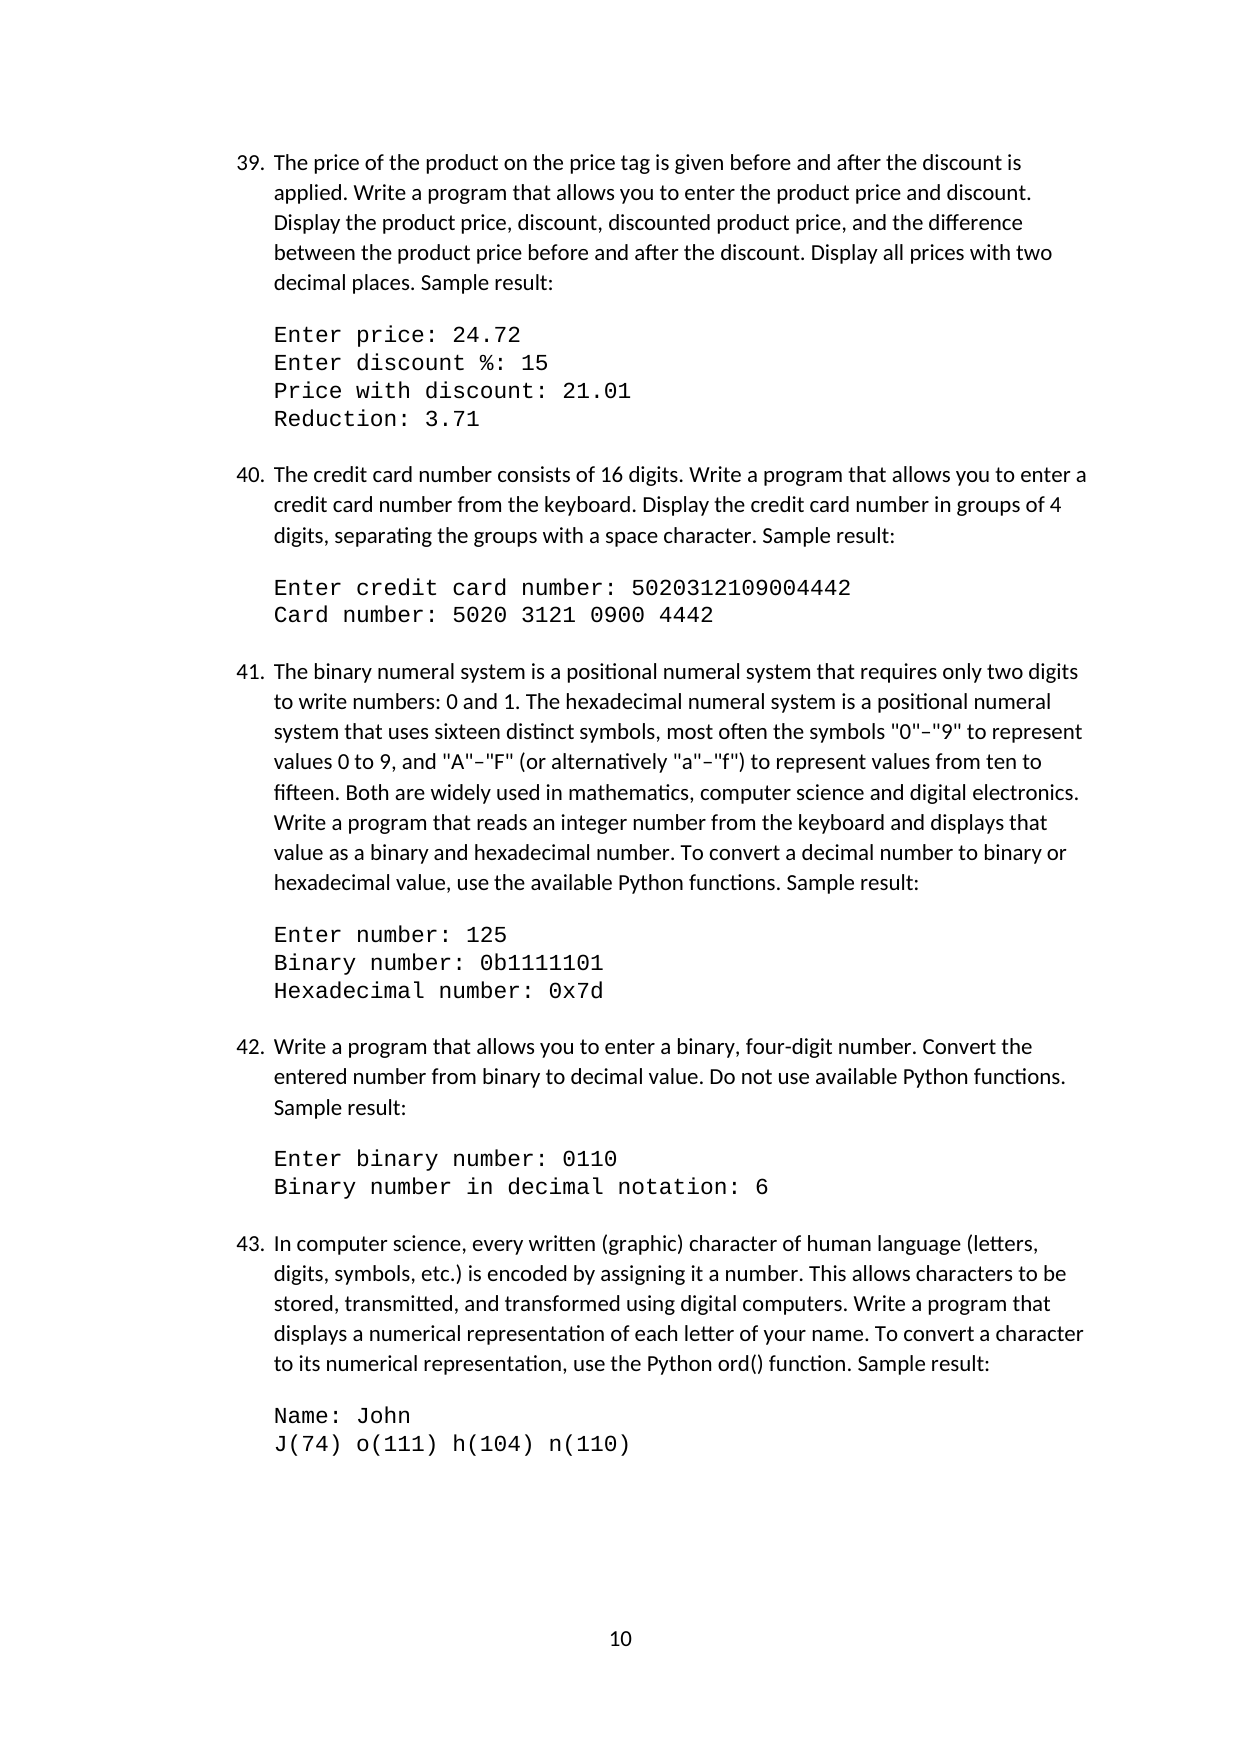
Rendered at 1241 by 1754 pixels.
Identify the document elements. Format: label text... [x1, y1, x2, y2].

list In computer science, every written (graphic) character of human language (letters, digits, symbols, etc.) is encoded by assigning it a number. This allows characters to be stored, transmitted, and transformed using digital computers. Write a program that displays a numerical representation of each letter of your name. To convert a character to its numerical representation, use the Python ord() function. Sample result: [236, 1229, 1093, 1377]
list Enter binary number: 0110 Binary number in decimal notation: 6 [273, 1148, 1093, 1202]
list The credit card number consists of 16 digits. Write a program that allows you to enter a credit card number from the keyboard. Display the credit card number in groups of 4 digits, separating the groups with a space character. Sample result: [236, 460, 1093, 549]
list Enter price: 24.72 Enter discount %: 15 Price with discount: 21.01 Reduction: 3.71 [273, 324, 1093, 433]
list The binary numeral system is a positional numeral system that requires only two digits to write numbers: 0 and 1. The hexadecimal numeral system is a positional numeral system that uses sixteen distinct symbols, most often the symbols "0"–"9" to represent values 0 to 9, and "A"–"F" (or alternatively "a"–"f") to represent values from ten to fifteen. Both are widely used in mathematics, computer science and digital electronics. Write a program that reads an integer number from the keyboard and displays that value as a binary and hexadecimal number. To convert a decimal number to binary or hexadecimal value, use the available Python functions. Sample result: [236, 657, 1093, 896]
list Enter number: 125 Binary number: 0b1111101 Hexadecimal number: 0x7d [273, 923, 1093, 1005]
list Enter credit card number: 5020312109004442 Card number: 5020 3121 0900 4442 [273, 576, 1093, 630]
list Write a program that allows you to enter a binary, four-digit number. Convert the entered number from binary to decimal value. Do not use available Python functions. Sample result: [236, 1032, 1093, 1121]
list The price of the product on the price tag is given before and after the discount is applied. Write a program that allows you to enter the product price and discount. Display the product price, discount, discounted product price, and the difference between the product price before and after the discount. Display all prices with two decimal places. Sample result: [236, 148, 1093, 296]
list Name: John J(74) o(111) h(104) n(110) [273, 1405, 1093, 1458]
